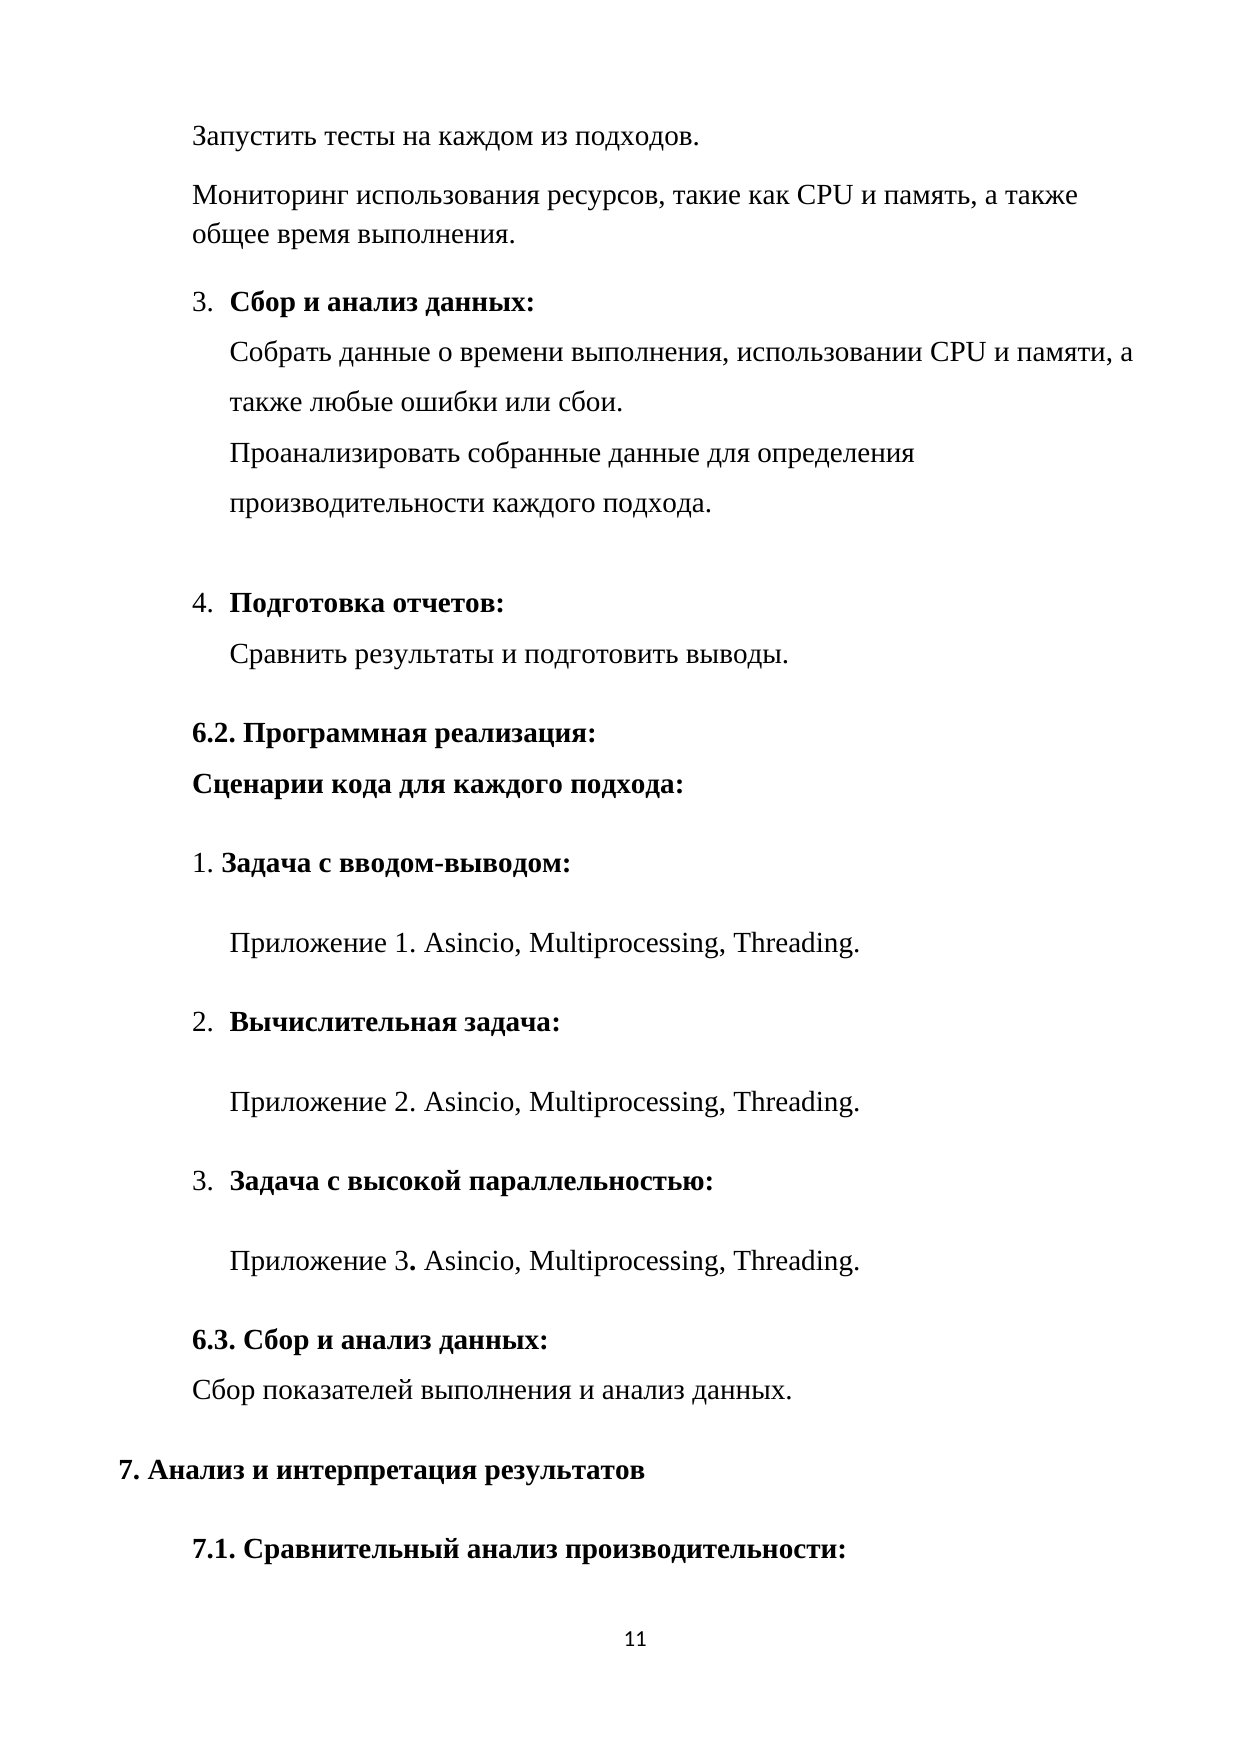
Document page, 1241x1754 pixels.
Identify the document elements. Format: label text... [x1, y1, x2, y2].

list Сравнить результаты и подготовить выводы. [229, 636, 1152, 669]
text 7. Анализ и интерпретация результатов [118, 1452, 1152, 1485]
text Приложение 1. Asincio, Multiprocessing, Threading. [192, 925, 1152, 958]
list Проанализировать собранные данные для определения производительности каждого подхода. [229, 435, 1152, 518]
text Приложение 2. Asincio, Multiprocessing, Threading. [192, 1084, 1152, 1117]
text Приложение 3. Asincio, Multiprocessing, Threading. [229, 1243, 1152, 1276]
text Мониторинг использования ресурсов, такие как CPU и память, а также общее время выполнения. [192, 177, 1152, 249]
list Вычислительная задача: [192, 1004, 1152, 1038]
text 7.1. Сравнительный анализ производительности: [192, 1531, 1152, 1565]
list Собрать данные о времени выполнения, использовании CPU и памяти, а также любые ошибки или сбои. [229, 334, 1152, 418]
text 1. Задача с вводом-выводом: [192, 845, 1152, 879]
list Задача с высокой параллельностью: [192, 1163, 1152, 1197]
list Сбор и анализ данных: [192, 284, 1152, 317]
text Запустить тесты на каждом из подходов. [118, 118, 1152, 152]
text 6.3. Сбор и анализ данных: Сбор показателей выполнения и анализ данных. [192, 1322, 1152, 1406]
list Подготовка отчетов: [192, 586, 1152, 619]
text 6.2. Программная реализация: Сценарии кода для каждого подхода: [192, 715, 1152, 799]
